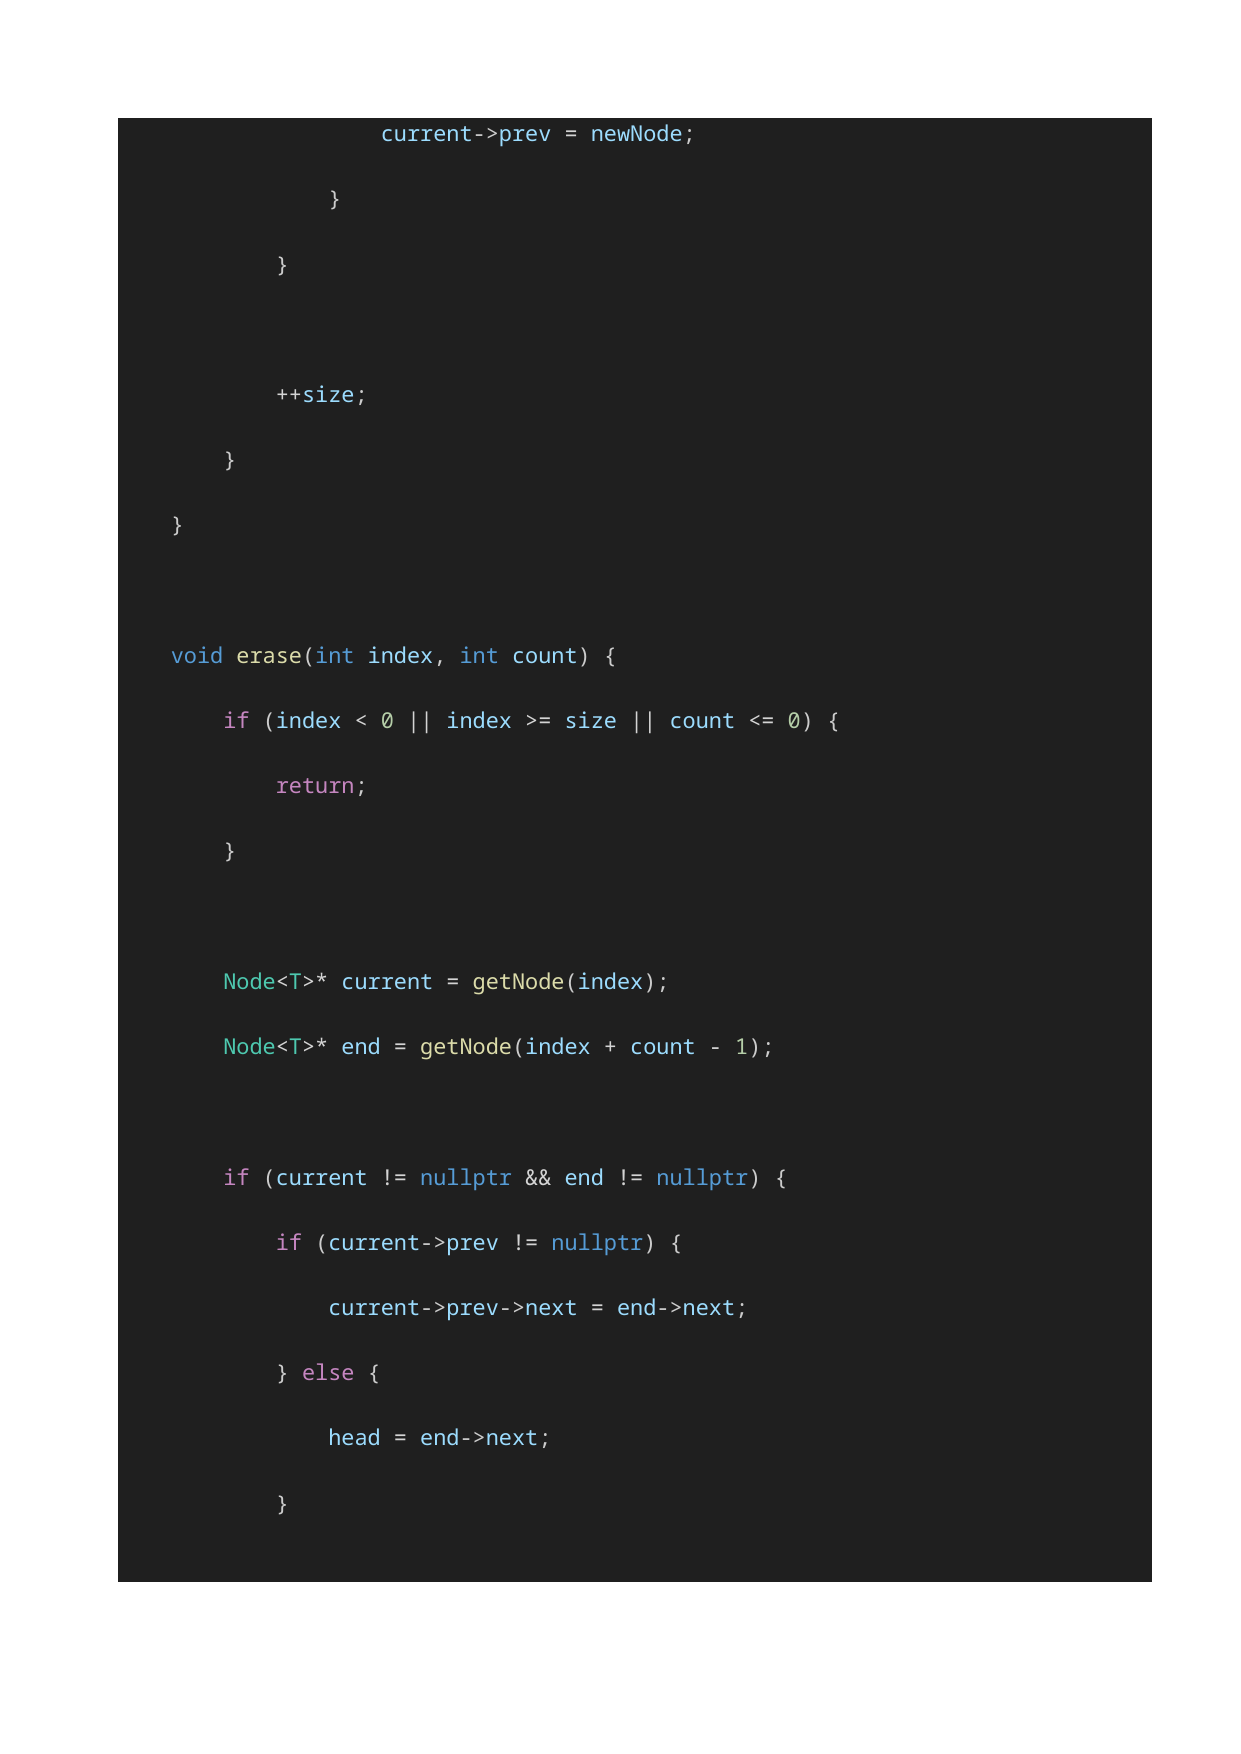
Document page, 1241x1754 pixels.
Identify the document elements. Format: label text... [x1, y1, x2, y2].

text } else { [118, 1357, 1152, 1387]
text Node<T>* end = getNode(index + count - 1); [118, 1031, 1152, 1061]
text return; [118, 770, 1152, 800]
text current->prev = newNode; [118, 118, 1152, 148]
text } [118, 509, 1152, 539]
text ++size; [118, 379, 1152, 409]
text if (current != nullptr && end != nullptr) { [118, 1161, 1152, 1191]
text } [118, 835, 1152, 865]
text current->prev->next = end->next; [118, 1292, 1152, 1322]
text head = end->next; [118, 1422, 1152, 1452]
text } [118, 1487, 1152, 1517]
text void erase(int index, int count) { [118, 640, 1152, 669]
text } [118, 444, 1152, 474]
text if (current->prev != nullptr) { [118, 1227, 1152, 1256]
text if (index < 0 || index >= size || count <= 0) { [118, 705, 1152, 735]
text } [118, 183, 1152, 213]
text Node<T>* current = getNode(index); [118, 966, 1152, 996]
text } [118, 248, 1152, 278]
